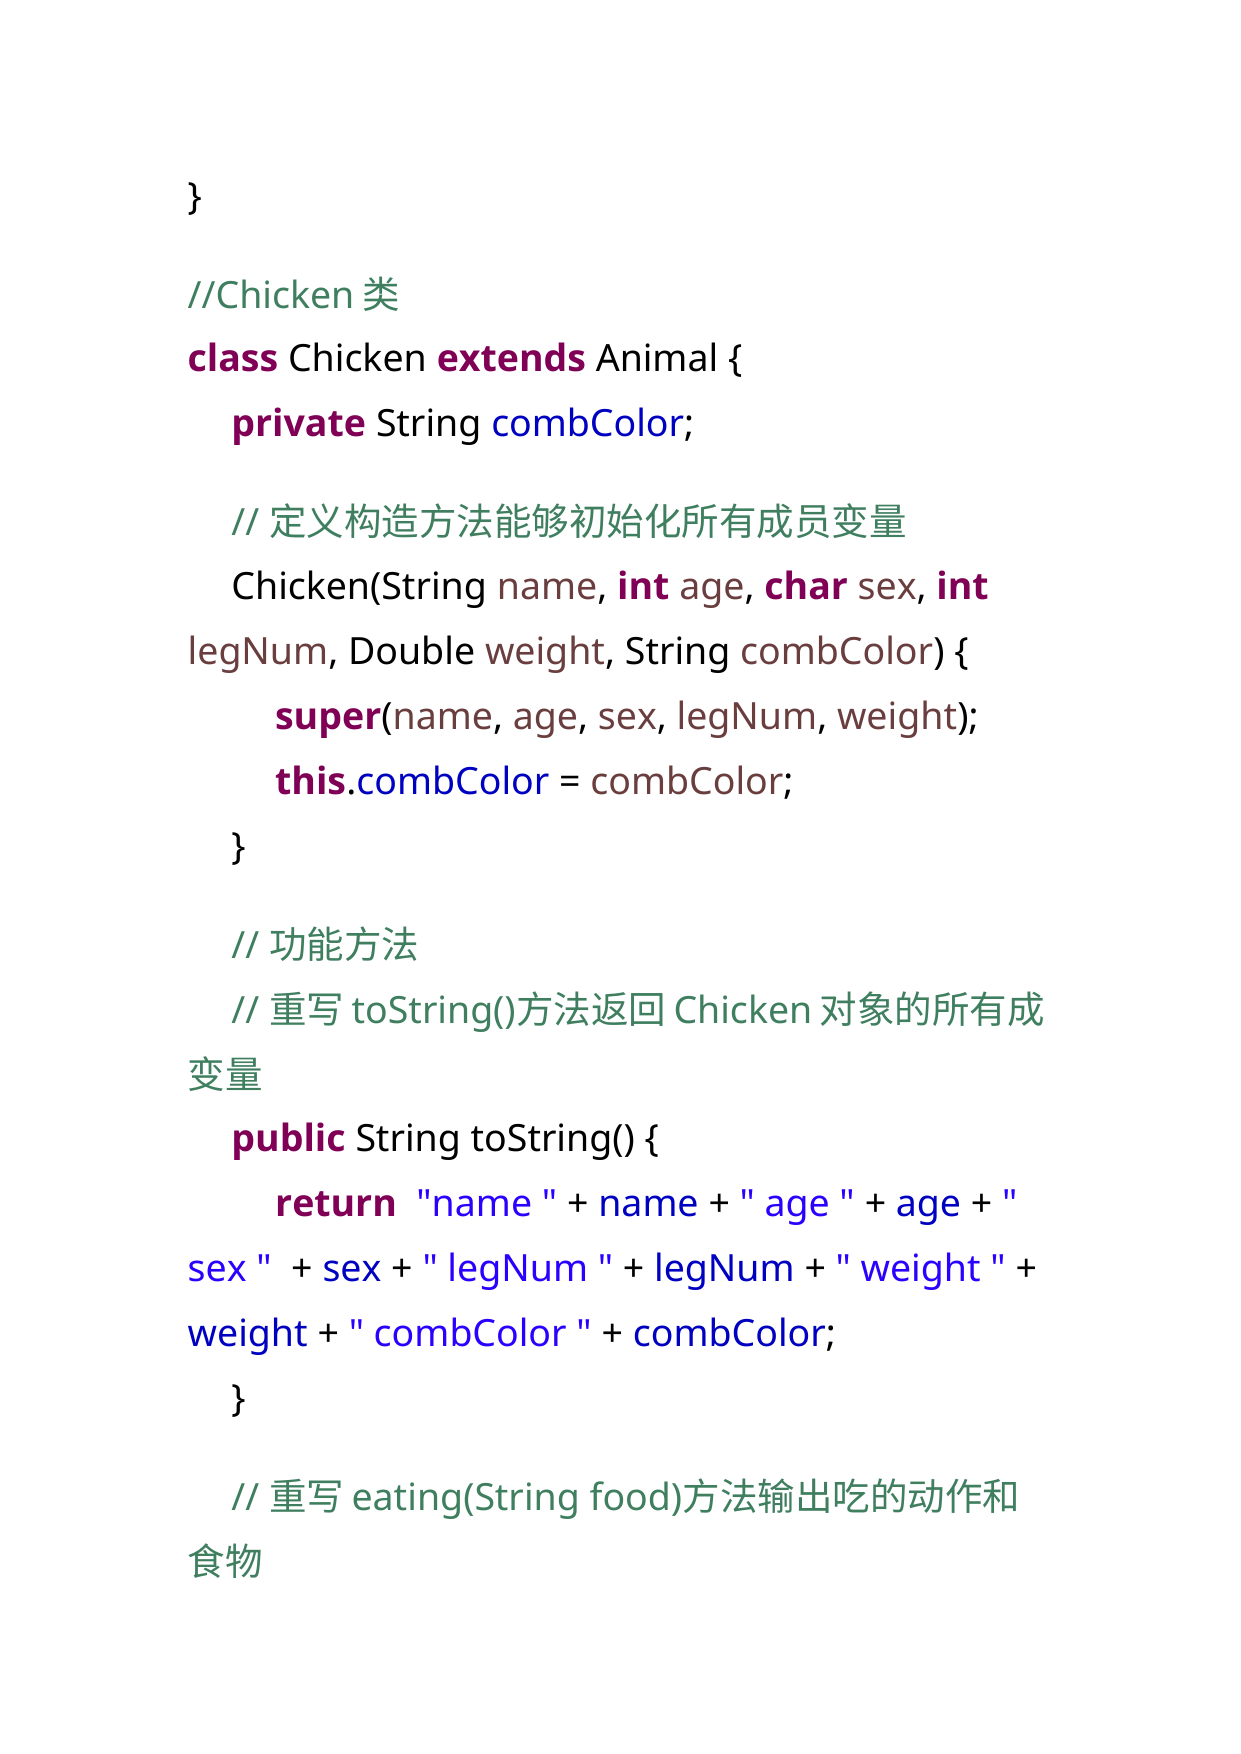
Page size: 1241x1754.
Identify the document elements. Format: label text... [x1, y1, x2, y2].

text // 功能方法 [187, 909, 1053, 974]
text } [187, 162, 1053, 227]
text //Chicken类 [187, 259, 1053, 324]
text super(name, age, sex, legNum, weight); [187, 682, 1053, 747]
text Chicken(String name, int age, char sex, int legNum, Double weight, String combColor) { [187, 552, 1053, 682]
text // 定义构造方法能够初始化所有成员变量 [187, 487, 1053, 552]
text // 重写toString()方法返回Chicken对象的所有成变量 [187, 974, 1053, 1104]
text class Chicken extends Animal { [187, 324, 1053, 389]
text // 重写eating(String food)方法输出吃的动作和食物 [187, 1462, 1053, 1592]
text private String combColor; [187, 389, 1053, 454]
text return "name " + name + " age " + age + " sex " + sex + " legNum " + legNum + " weight " + weight + " combColor " + combColor; [187, 1169, 1053, 1364]
text } [187, 1364, 1053, 1429]
text } [187, 812, 1053, 877]
text public String toString() { [187, 1104, 1053, 1169]
text this.combColor = combColor; [187, 747, 1053, 812]
